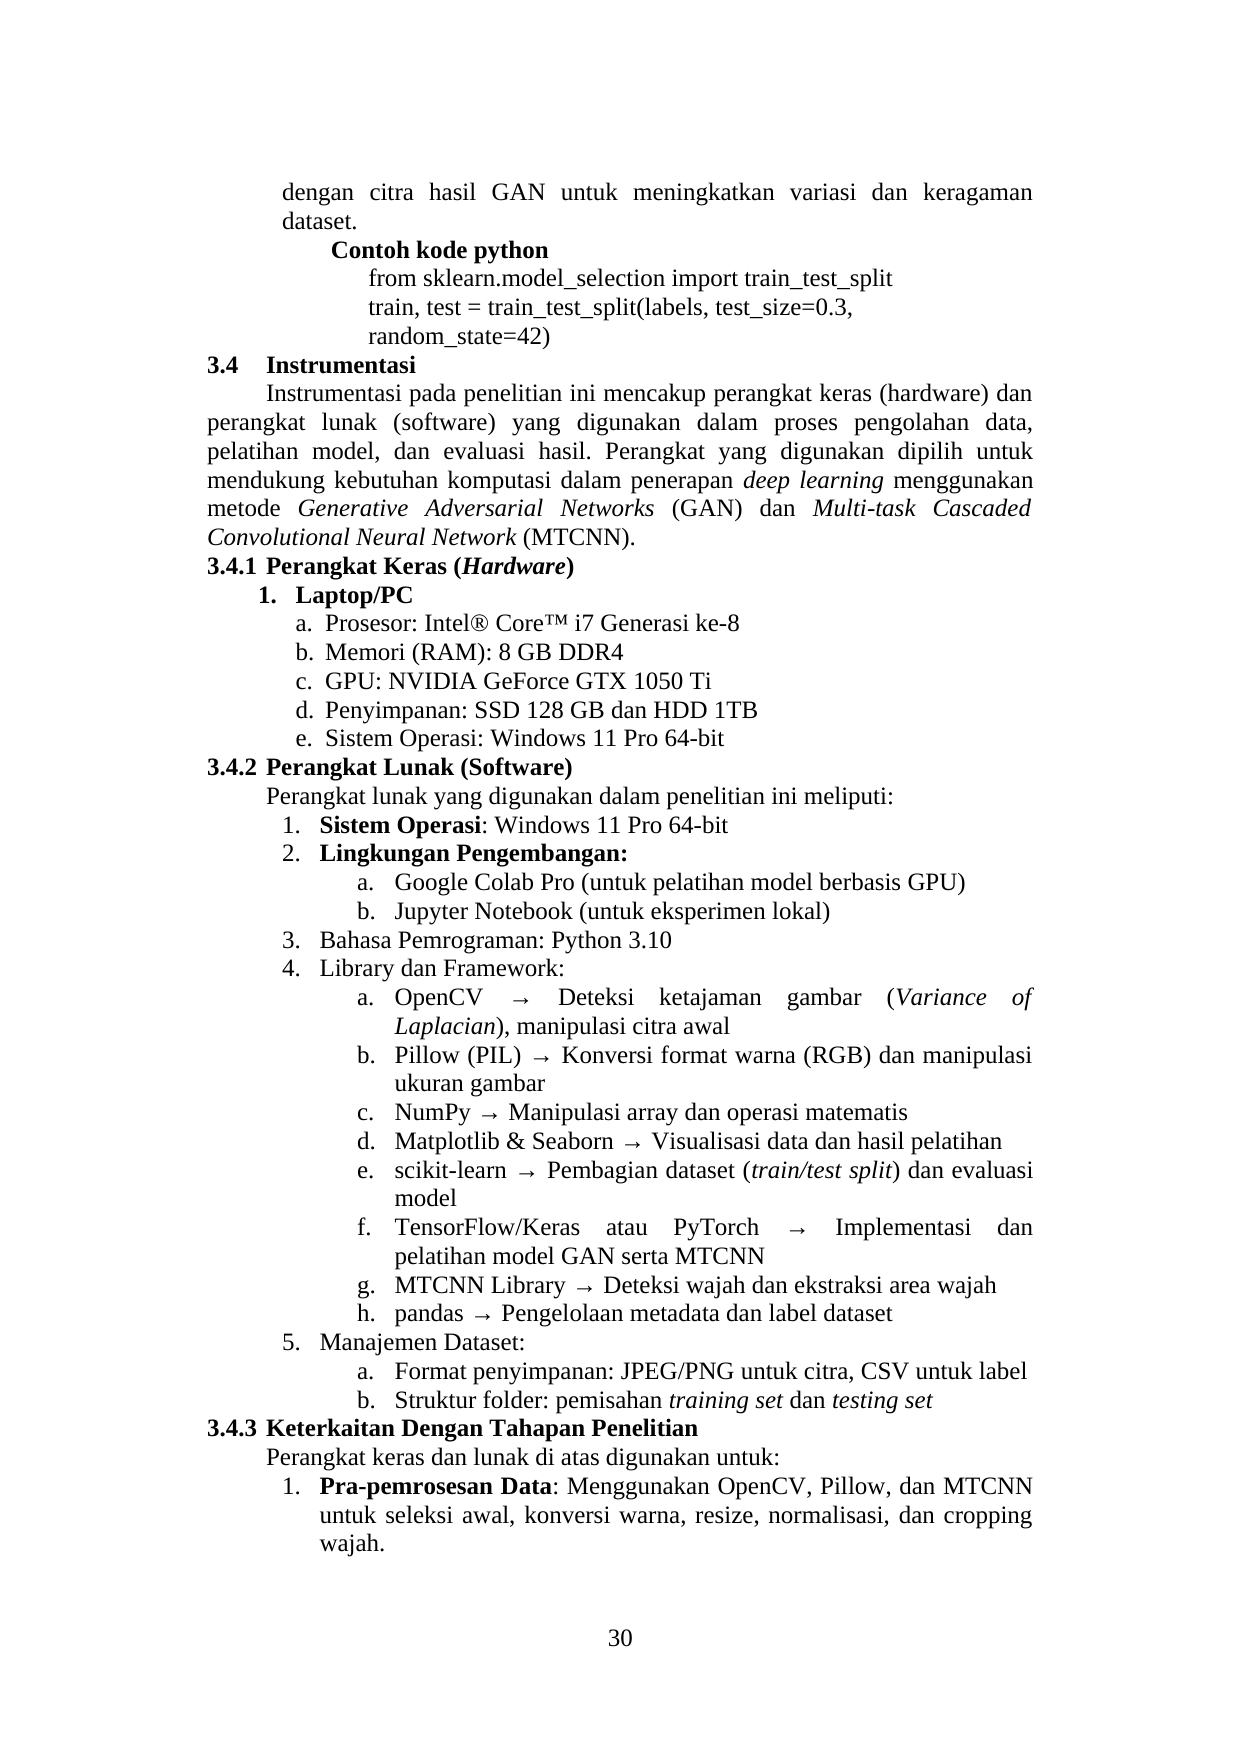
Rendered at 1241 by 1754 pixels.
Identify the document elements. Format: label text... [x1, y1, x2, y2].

text Perangkat lunak yang digunakan dalam penelitian ini meliputi: [207, 781, 1033, 810]
list OpenCV → Deteksi ketajaman gambar (Variance of Laplacian), manipulasi citra awal [357, 982, 1033, 1040]
list Struktur folder: pemisahan training set dan testing set [357, 1385, 1033, 1413]
list GPU: NVIDIA GeForce GTX 1050 Ti [295, 666, 1033, 695]
text Instrumentasi pada penelitian ini mencakup perangkat keras (hardware) dan perangkat lunak (software) yang digunakan dalam proses pengolahan data, pelatihan model, dan evaluasi hasil. Perangkat yang digunakan dipilih untuk mendukung kebutuhan komputasi dalam penerapan deep learning menggunakan metode Generative Adversarial Networks (GAN) dan Multi-task Cascaded Convolutional Neural Network (MTCNN). [207, 378, 1033, 551]
list Sistem Operasi: Windows 11 Pro 64-bit [295, 723, 1033, 752]
list Lingkungan Pengembangan: [282, 838, 1033, 867]
text Perangkat keras dan lunak di atas digunakan untuk: [207, 1442, 1033, 1471]
list Manajemen Dataset: [282, 1327, 1033, 1356]
list Memori (RAM): 8 GB DDR4 [295, 637, 1033, 666]
list Sistem Operasi: Windows 11 Pro 64-bit [282, 810, 1033, 838]
list NumPy → Manipulasi array dan operasi matematis [357, 1097, 1033, 1126]
subtitle Perangkat Lunak (Software) [207, 752, 1033, 781]
subtitle Keterkaitan Dengan Tahapan Penelitian [207, 1413, 1033, 1442]
list Pra-pemrosesan Data: Menggunakan OpenCV, Pillow, dan MTCNN untuk seleksi awal, konversi warna, resize, normalisasi, dan cropping wajah. [282, 1471, 1033, 1557]
list Bahasa Pemrograman: Python 3.10 [282, 925, 1033, 953]
list Library dan Framework: [282, 953, 1033, 982]
list Pillow (PIL) → Konversi format warna (RGB) dan manipulasi ukuran gambar [357, 1040, 1033, 1097]
subtitle Instrumentasi [207, 350, 1033, 378]
list MTCNN Library → Deteksi wajah dan ekstraksi area wajah [357, 1270, 1033, 1298]
table_header Contoh kode python from sklearn.model_selection import train_test_split train, test = train_test_split(labels, test_size=0.3, random_state=42) [282, 235, 1033, 350]
list TensorFlow/Keras atau PyTorch → Implementasi dan pelatihan model GAN serta MTCNN [357, 1212, 1033, 1270]
list Format penyimpanan: JPEG/PNG untuk citra, CSV untuk label [357, 1356, 1033, 1385]
list Penyimpanan: SSD 128 GB dan HDD 1TB [295, 695, 1033, 723]
list Jupyter Notebook (untuk eksperimen lokal) [357, 896, 1033, 925]
list Google Colab Pro (untuk pelatihan model berbasis GPU) [357, 867, 1033, 896]
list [244, 177, 1033, 235]
list pandas → Pengelolaan metadata dan label dataset [357, 1298, 1033, 1327]
list Matplotlib & Seaborn → Visualisasi data dan hasil pelatihan [357, 1126, 1033, 1155]
subtitle Perangkat Keras (Hardware) [207, 551, 1033, 580]
list scikit-learn → Pembagian dataset (train/test split) dan evaluasi model [357, 1155, 1033, 1212]
list Prosesor: Intel® Core™ i7 Generasi ke-8 [295, 608, 1033, 637]
list Laptop/PC [258, 580, 1033, 608]
